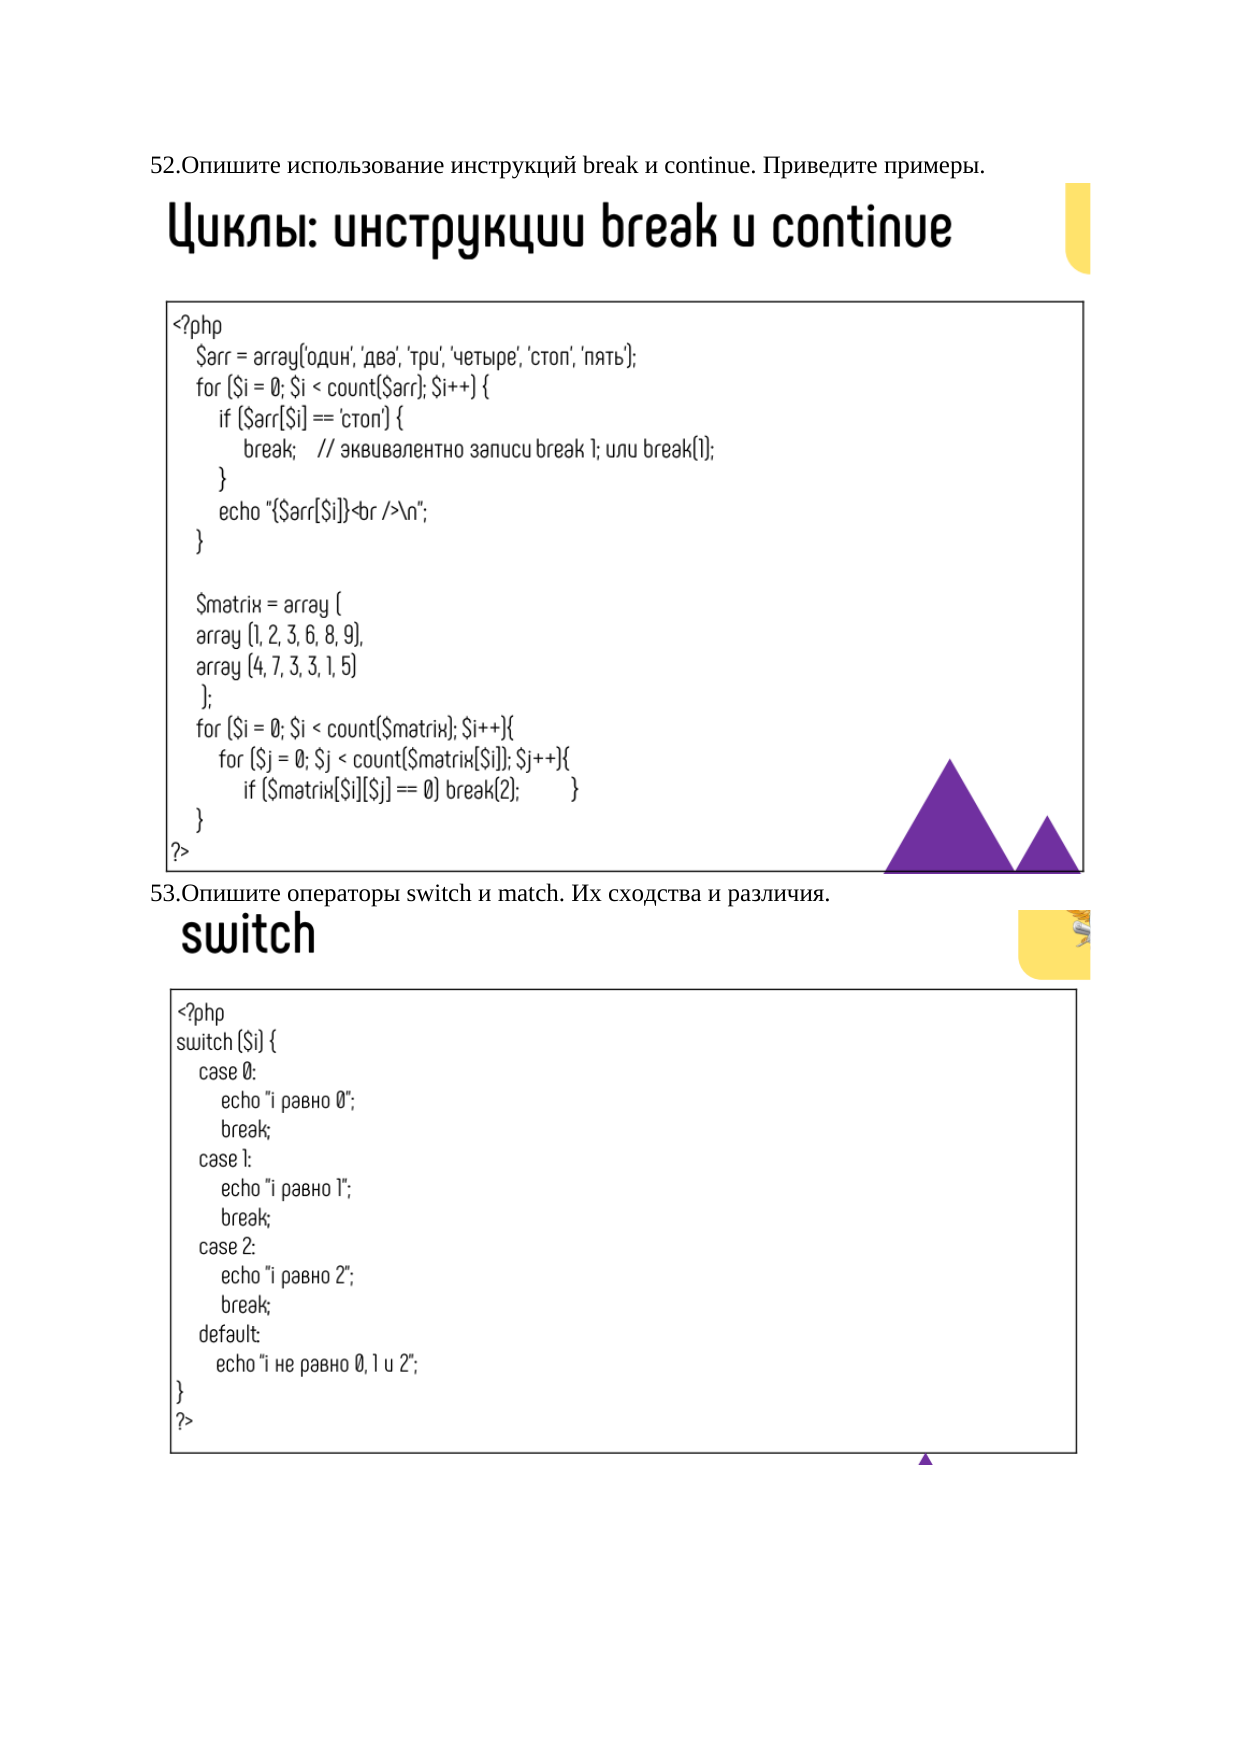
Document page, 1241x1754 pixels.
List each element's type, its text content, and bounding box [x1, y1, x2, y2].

picture [150, 910, 1091, 1465]
text 52.Опишите использование инструкций break и continue. Приведите примеры. [150, 150, 1090, 179]
text 53.Опишите операторы switch и match. Их сходства и различия. [150, 874, 1090, 906]
picture [150, 183, 1091, 874]
